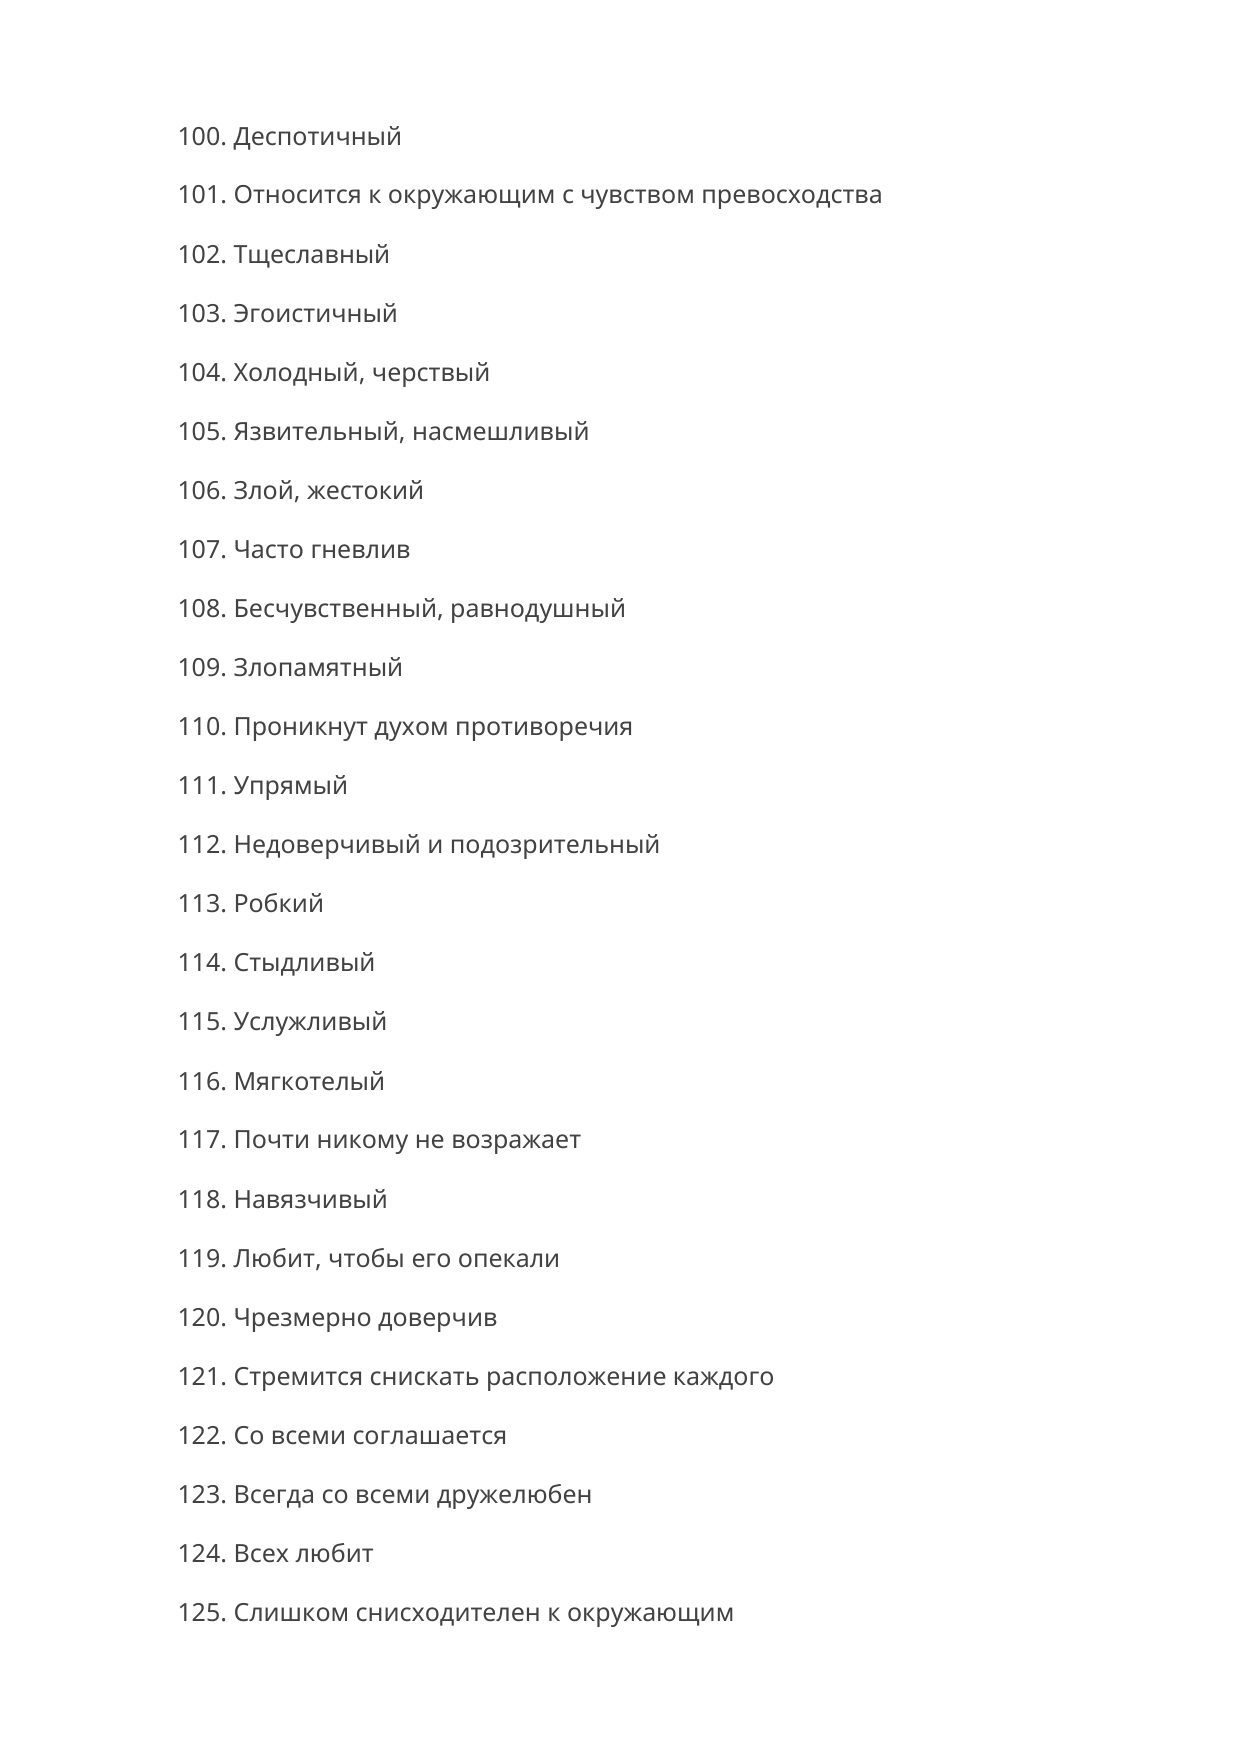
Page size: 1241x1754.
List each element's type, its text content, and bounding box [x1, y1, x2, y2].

text 123. Всегда со всеми дружелюбен [177, 1477, 1152, 1511]
text 122. Со всеми соглашается [177, 1417, 1152, 1452]
text 121. Стремится снискать расположение каждого [177, 1358, 1152, 1392]
text 118. Навязчивый [177, 1181, 1152, 1215]
text 108. Бесчувственный, равнодушный [177, 591, 1152, 625]
text 105. Язвительный, насмешливый [177, 413, 1152, 447]
text 102. Тщеславный [177, 236, 1152, 270]
text 116. Мягкотелый [177, 1063, 1152, 1097]
text 101. Относится к окружающим с чувством превосходства [177, 177, 1152, 211]
text 103. Эгоистичный [177, 295, 1152, 329]
text 113. Робкий [177, 886, 1152, 920]
text 110. Проникнут духом противоречия [177, 709, 1152, 743]
text 119. Любит, чтобы его опекали [177, 1240, 1152, 1274]
text 114. Стыдливый [177, 945, 1152, 979]
text 112. Недоверчивый и подозрительный [177, 827, 1152, 861]
text 109. Злопамятный [177, 650, 1152, 684]
text 111. Упрямый [177, 768, 1152, 802]
text 120. Чрезмерно доверчив [177, 1299, 1152, 1333]
text 115. Услужливый [177, 1004, 1152, 1038]
text 106. Злой, жестокий [177, 472, 1152, 507]
text 104. Холодный, черствый [177, 354, 1152, 388]
text 125. Слишком снисходителен к окружающим [177, 1595, 1152, 1629]
text 107. Часто гневлив [177, 532, 1152, 566]
text 117. Почти никому не возражает [177, 1122, 1152, 1156]
text 100. Деспотичный [177, 118, 1152, 152]
text 124. Всех любит [177, 1536, 1152, 1570]
